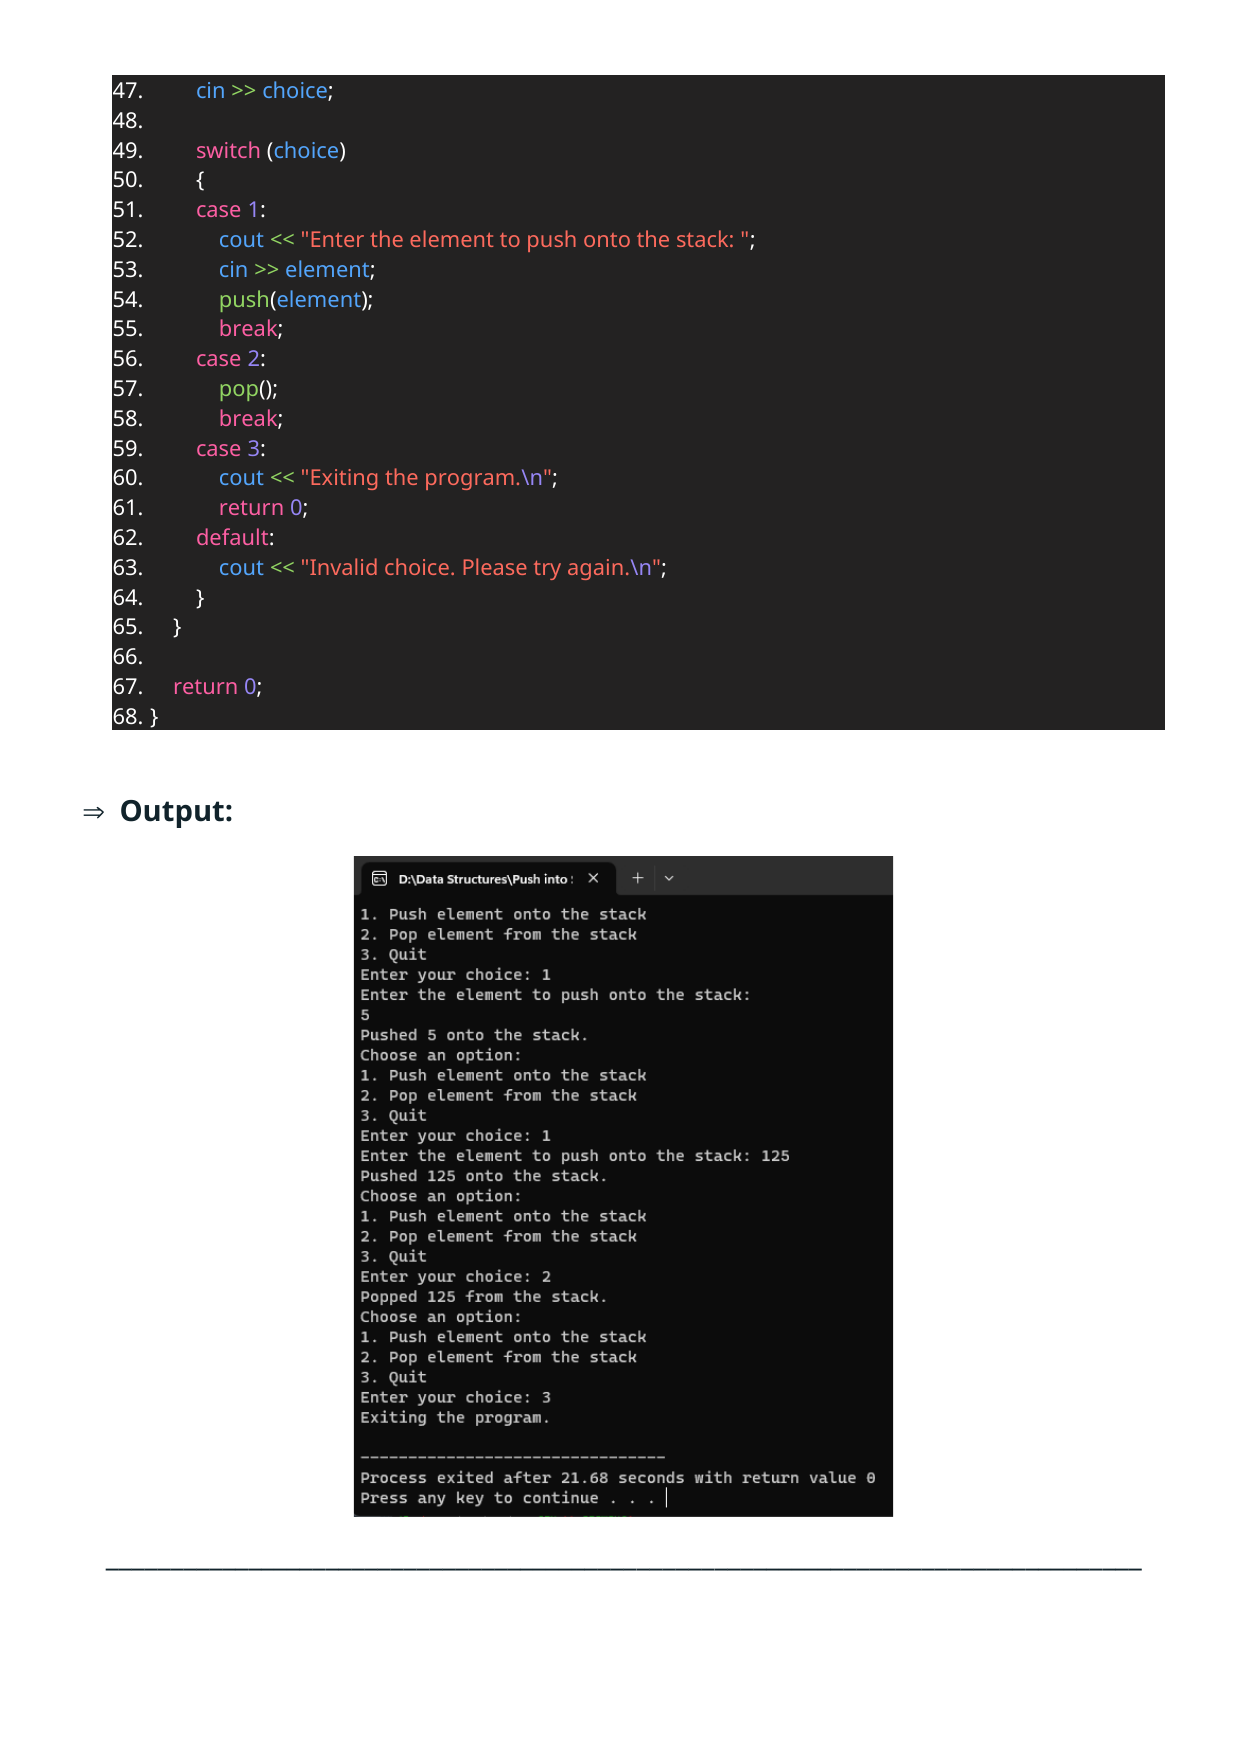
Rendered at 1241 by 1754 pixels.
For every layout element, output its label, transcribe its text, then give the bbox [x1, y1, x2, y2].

list cin >> element; [112, 254, 1165, 283]
list default: [112, 522, 1165, 552]
list case 1: [112, 194, 1165, 224]
list Output: [82, 790, 1165, 829]
list } [112, 701, 1165, 730]
list case 3: [112, 432, 1165, 462]
list return 0; [112, 671, 1165, 701]
text ________________________________________________________________________________ [82, 1536, 1165, 1575]
list switch (choice) [112, 134, 1165, 164]
list push(element); [112, 283, 1165, 313]
list cout << "Invalid choice. Please try again.\n"; [112, 552, 1165, 581]
list pop(); [112, 373, 1165, 403]
list cin >> choice; [112, 75, 1165, 105]
list } [112, 581, 1165, 611]
list cout << "Exiting the program.\n"; [112, 462, 1165, 492]
list cout << "Enter the element to push onto the stack: "; [112, 224, 1165, 254]
list return 0; [112, 492, 1165, 522]
list case 2: [112, 343, 1165, 373]
list break; [112, 313, 1165, 343]
picture [353, 856, 894, 1517]
list { [112, 164, 1165, 194]
list break; [112, 403, 1165, 432]
list } [112, 611, 1165, 641]
